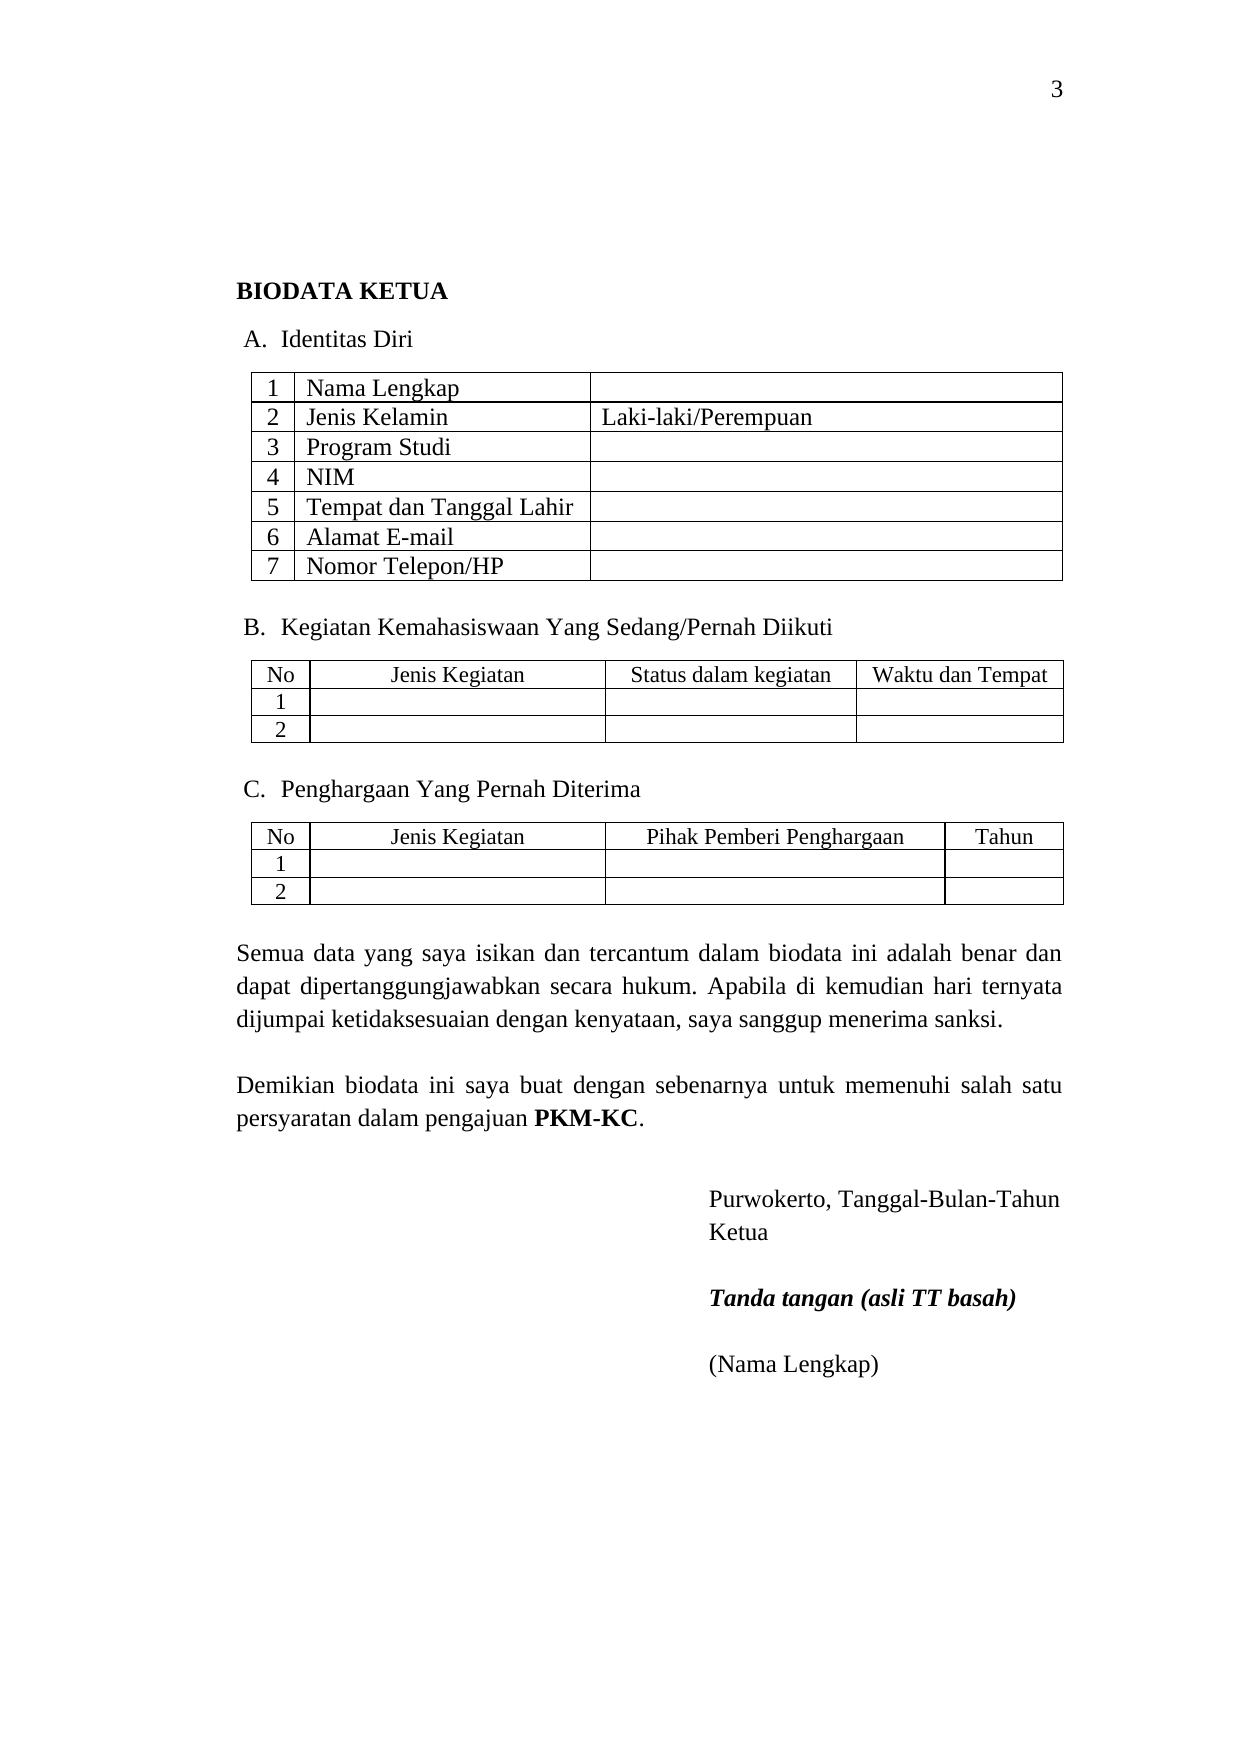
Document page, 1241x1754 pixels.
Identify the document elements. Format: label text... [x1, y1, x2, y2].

table_cell 2 [252, 878, 309, 904]
table_cell Program Studi [295, 432, 590, 461]
text Tanda tangan (asli TT basah) [709, 1283, 1063, 1312]
table_cell [946, 878, 1063, 904]
table_cell [606, 878, 944, 904]
table_header No [252, 661, 309, 687]
table_cell 2 [252, 403, 294, 431]
table_header Pihak Pemberi Penghargaan [606, 823, 944, 849]
table_header Status dalam kegiatan [606, 661, 856, 687]
table_cell 2 [252, 716, 309, 742]
table_cell NIM [295, 462, 590, 491]
table_cell Nomor Telepon/HP [295, 551, 590, 580]
table_cell [591, 492, 1062, 521]
table_cell [857, 689, 1063, 715]
table_cell 7 [252, 551, 294, 580]
table_header Tahun [946, 823, 1063, 849]
text (Nama Lengkap) [709, 1349, 1063, 1378]
table_header Jenis Kegiatan [311, 661, 605, 687]
table_cell [591, 522, 1062, 550]
table_cell [606, 850, 944, 877]
table_cell 3 [252, 432, 294, 461]
table_cell [591, 432, 1062, 461]
table_cell 4 [252, 462, 294, 491]
table_cell [606, 689, 856, 715]
table_cell [606, 716, 856, 742]
text Ketua [709, 1217, 1063, 1246]
table_cell Alamat E-mail [295, 522, 590, 550]
text Purwokerto, Tanggal-Bulan-Tahun [709, 1184, 1063, 1213]
list Kegiatan Kemahasiswaan Yang Sedang/Pernah Diikuti [243, 612, 1063, 641]
list Penghargaan Yang Pernah Diterima [243, 774, 1063, 803]
table_header 1 [252, 373, 294, 401]
table_cell 6 [252, 522, 294, 550]
table_cell Jenis Kelamin [295, 403, 590, 431]
list Identitas Diri [243, 324, 1063, 353]
text BIODATA KETUA [236, 276, 1063, 305]
table_cell [311, 716, 605, 742]
table_cell [311, 878, 605, 904]
table_cell [946, 850, 1063, 877]
text Demikian biodata ini saya buat dengan sebenarnya untuk memenuhi salah satu persyaratan dalam pengajuan PKM-KC. [236, 1070, 1063, 1132]
text Semua data yang saya isikan dan tercantum dalam biodata ini adalah benar dan dapat dipertanggungjawabkan secara hukum. Apabila di kemudian hari ternyata dijumpai ketidaksesuaian dengan kenyataan, saya sanggup menerima sanksi. [236, 938, 1063, 1033]
table_header Jenis Kegiatan [311, 823, 605, 849]
table_cell Tempat dan Tanggal Lahir [295, 492, 590, 521]
table_cell 1 [252, 850, 309, 877]
table_cell [311, 850, 605, 877]
table_header Nama Lengkap [295, 373, 590, 401]
table_cell 5 [252, 492, 294, 521]
table_header No [252, 823, 309, 849]
table_cell [591, 551, 1062, 580]
table_header Waktu dan Tempat [857, 661, 1063, 687]
table_cell Laki-laki/Perempuan [591, 403, 1062, 431]
table_cell [857, 716, 1063, 742]
table_cell [311, 689, 605, 715]
table_header [591, 373, 1062, 401]
table_cell 1 [252, 689, 309, 715]
table_cell [591, 462, 1062, 491]
